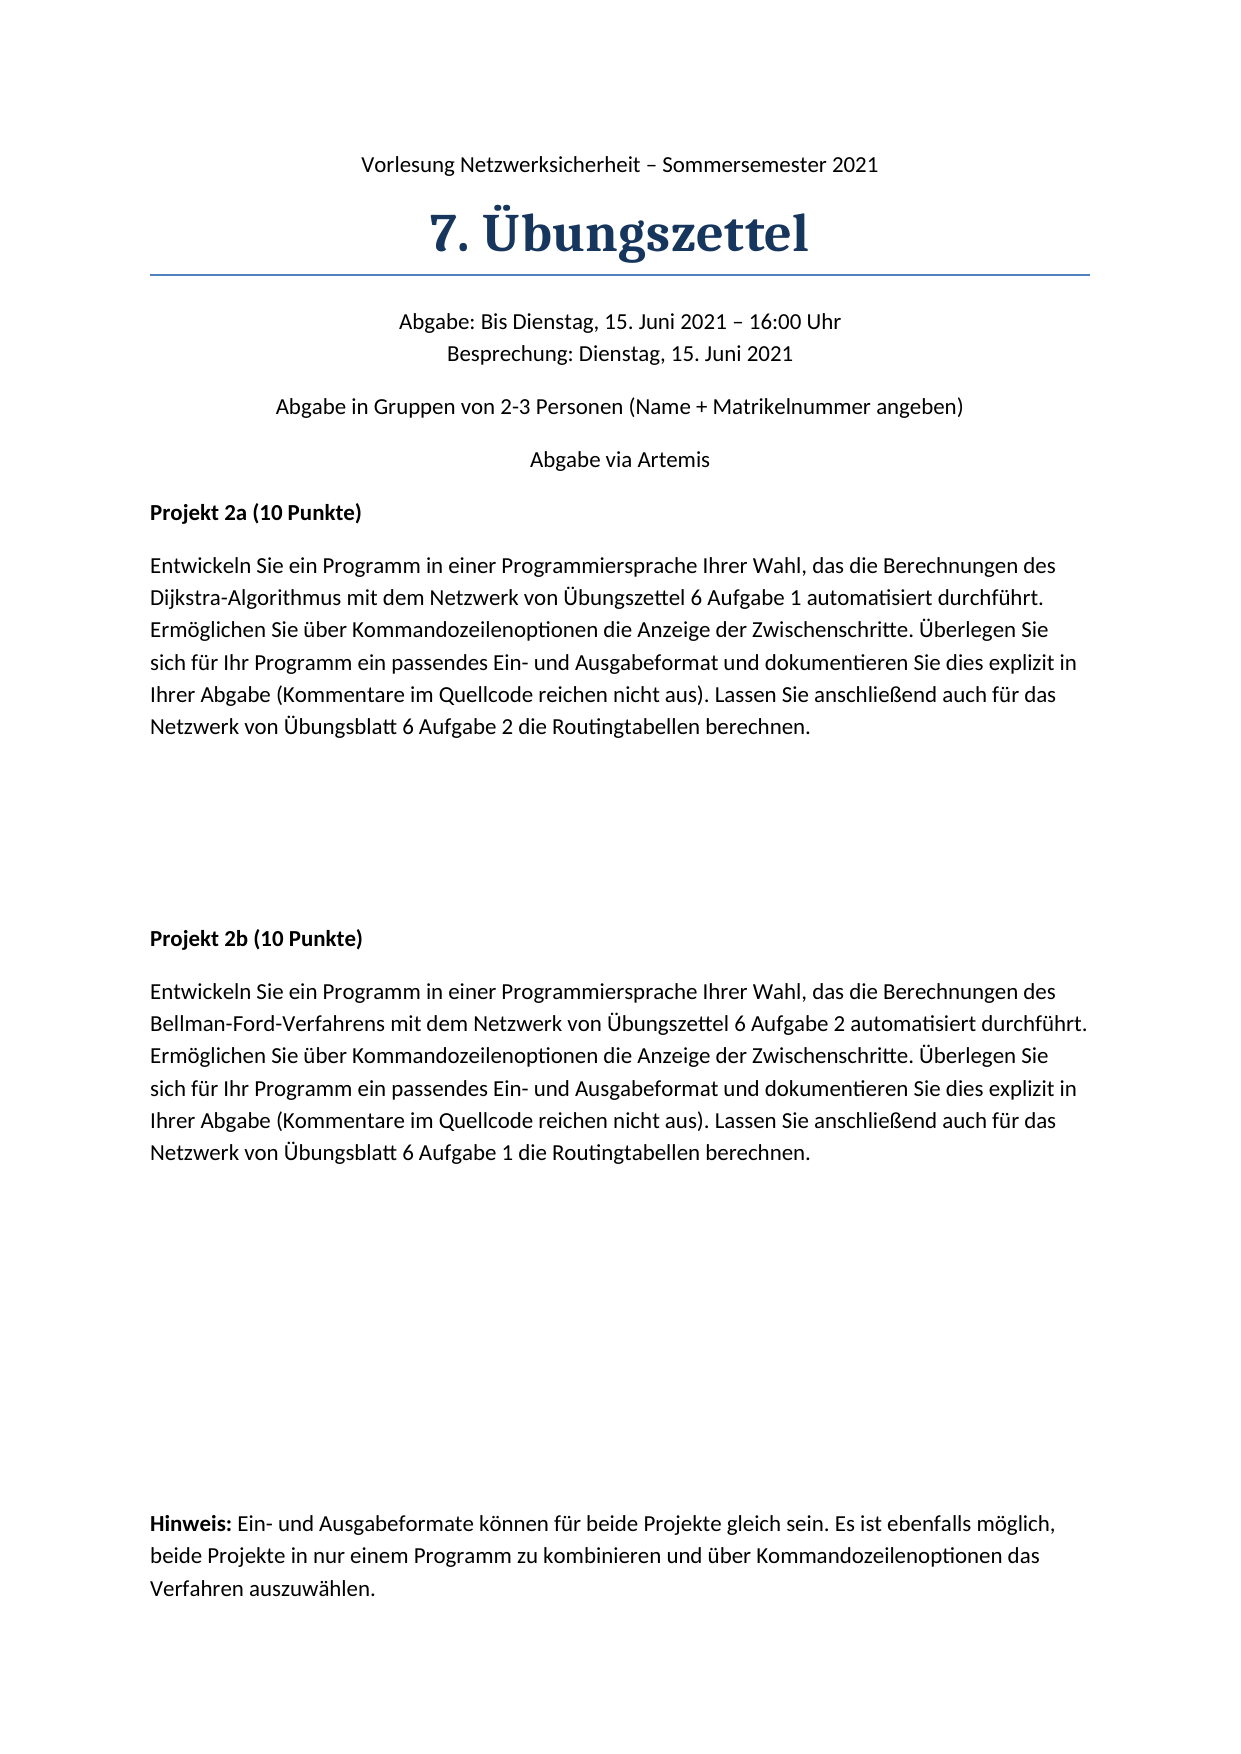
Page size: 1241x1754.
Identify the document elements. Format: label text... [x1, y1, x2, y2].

title 7. Übungszettel [150, 203, 1090, 274]
text Abgabe via Artemis [150, 445, 1090, 473]
text Entwickeln Sie ein Programm in einer Programmiersprache Ihrer Wahl, das die Berechnungen des Dijkstra-Algorithmus mit dem Netzwerk von Übungszettel 6 Aufgabe 1 automatisiert durchführt. Ermöglichen Sie über Kommandozeilenoptionen die Anzeige der Zwischenschritte. Überlegen Sie sich für Ihr Programm ein passendes Ein- und Ausgabeformat und dokumentieren Sie dies explizit in Ihrer Abgabe (Kommentare im Quellcode reichen nicht aus). Lassen Sie anschließend auch für das Netzwerk von Übungsblatt 6 Aufgabe 2 die Routingtabellen berechnen. [150, 551, 1090, 740]
text Hinweis: Ein- und Ausgabeformate können für beide Projekte gleich sein. Es ist ebenfalls möglich, beide Projekte in nur einem Programm zu kombinieren und über Kommandozeilenoptionen das Verfahren auszuwählen. [150, 1509, 1090, 1602]
text Projekt 2b (10 Punkte) [150, 924, 1090, 952]
text Entwickeln Sie ein Programm in einer Programmiersprache Ihrer Wahl, das die Berechnungen des Bellman-Ford-Verfahrens mit dem Netzwerk von Übungszettel 6 Aufgabe 2 automatisiert durchführt. Ermöglichen Sie über Kommandozeilenoptionen die Anzeige der Zwischenschritte. Überlegen Sie sich für Ihr Programm ein passendes Ein- und Ausgabeformat und dokumentieren Sie dies explizit in Ihrer Abgabe (Kommentare im Quellcode reichen nicht aus). Lassen Sie anschließend auch für das Netzwerk von Übungsblatt 6 Aufgabe 1 die Routingtabellen berechnen. [150, 977, 1090, 1166]
text Abgabe in Gruppen von 2-3 Personen (Name + Matrikelnummer angeben) [150, 392, 1090, 420]
text Abgabe: Bis Dienstag, 15. Juni 2021 – 16:00 Uhr Besprechung: Dienstag, 15. Juni 2021 [150, 307, 1090, 367]
text Vorlesung Netzwerksicherheit – Sommersemester 2021 [150, 150, 1090, 178]
text Projekt 2a (10 Punkte) [150, 498, 1090, 526]
